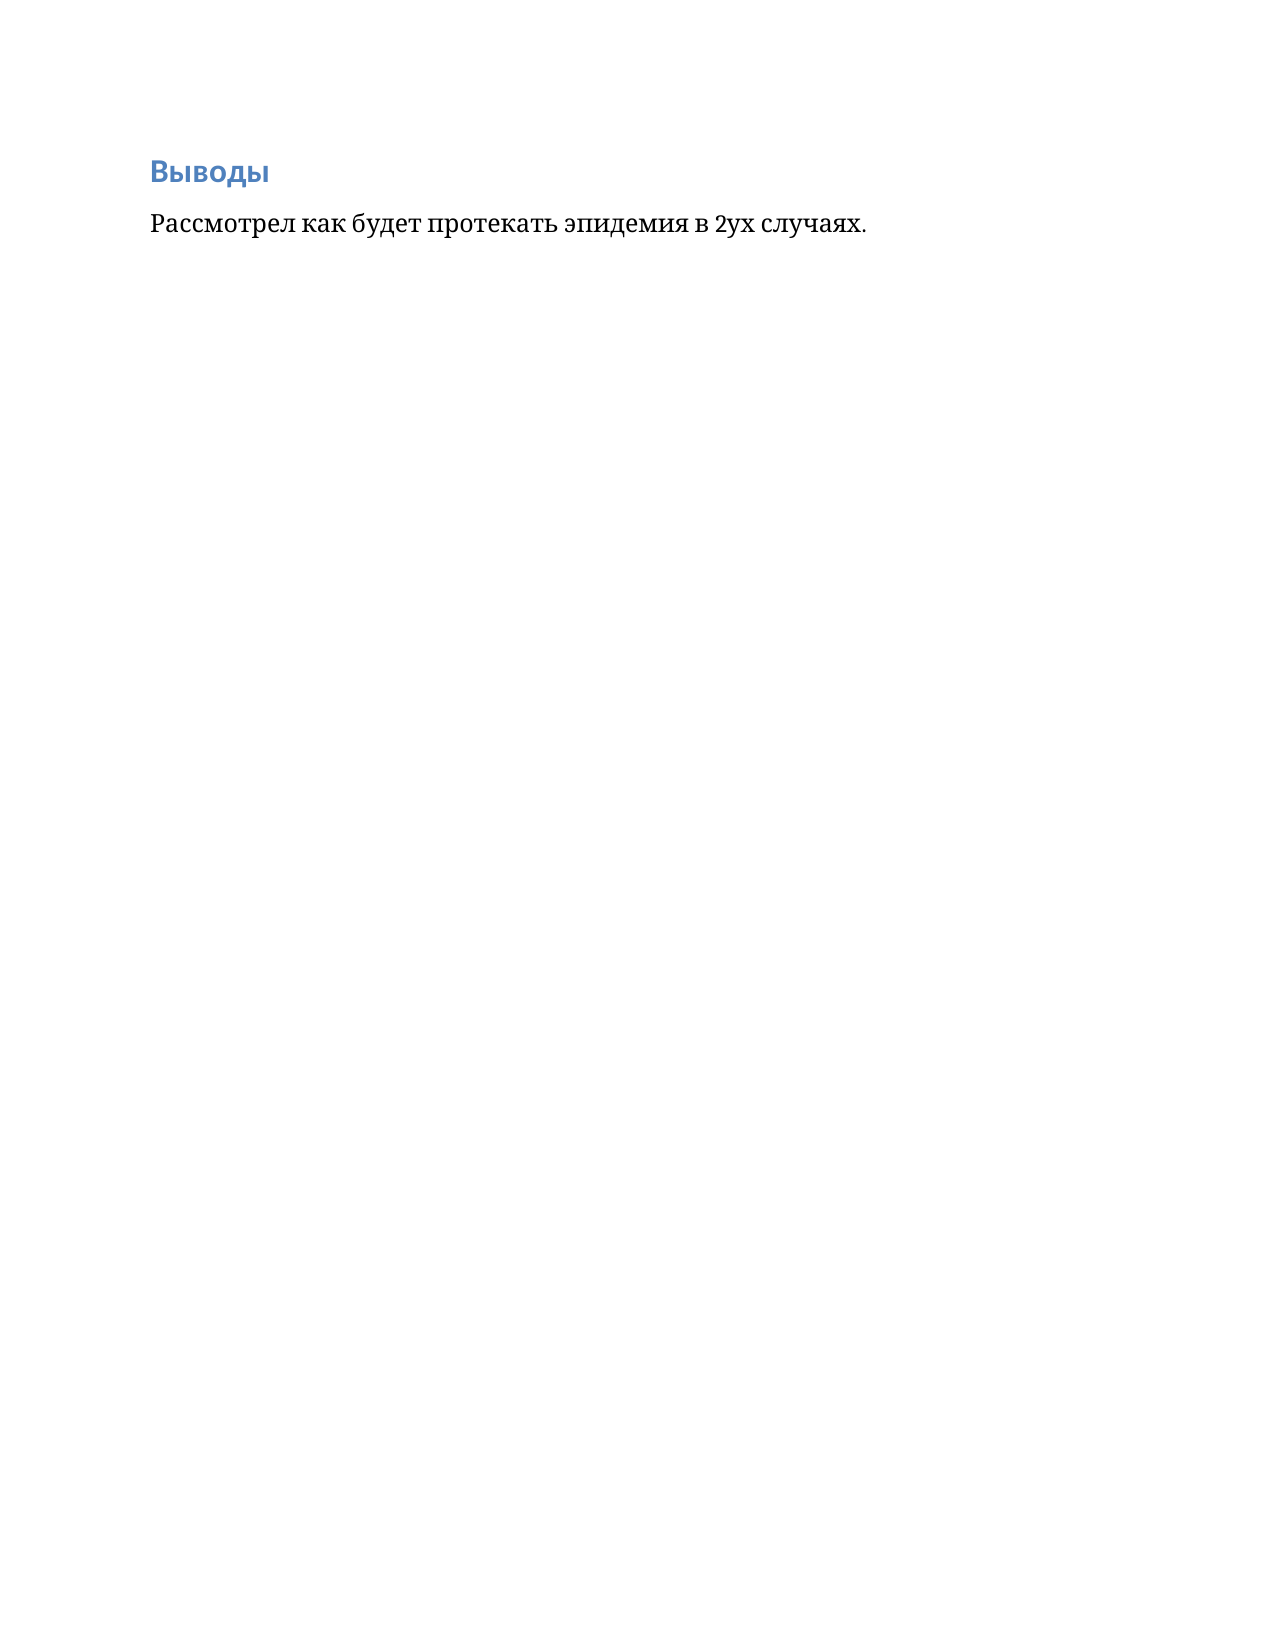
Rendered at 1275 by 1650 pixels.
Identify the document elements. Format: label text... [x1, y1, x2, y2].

subtitle Выводы [150, 150, 1125, 191]
text Рассмотрел как будет протекать эпидемия в 2ух случаях. [150, 209, 1125, 238]
